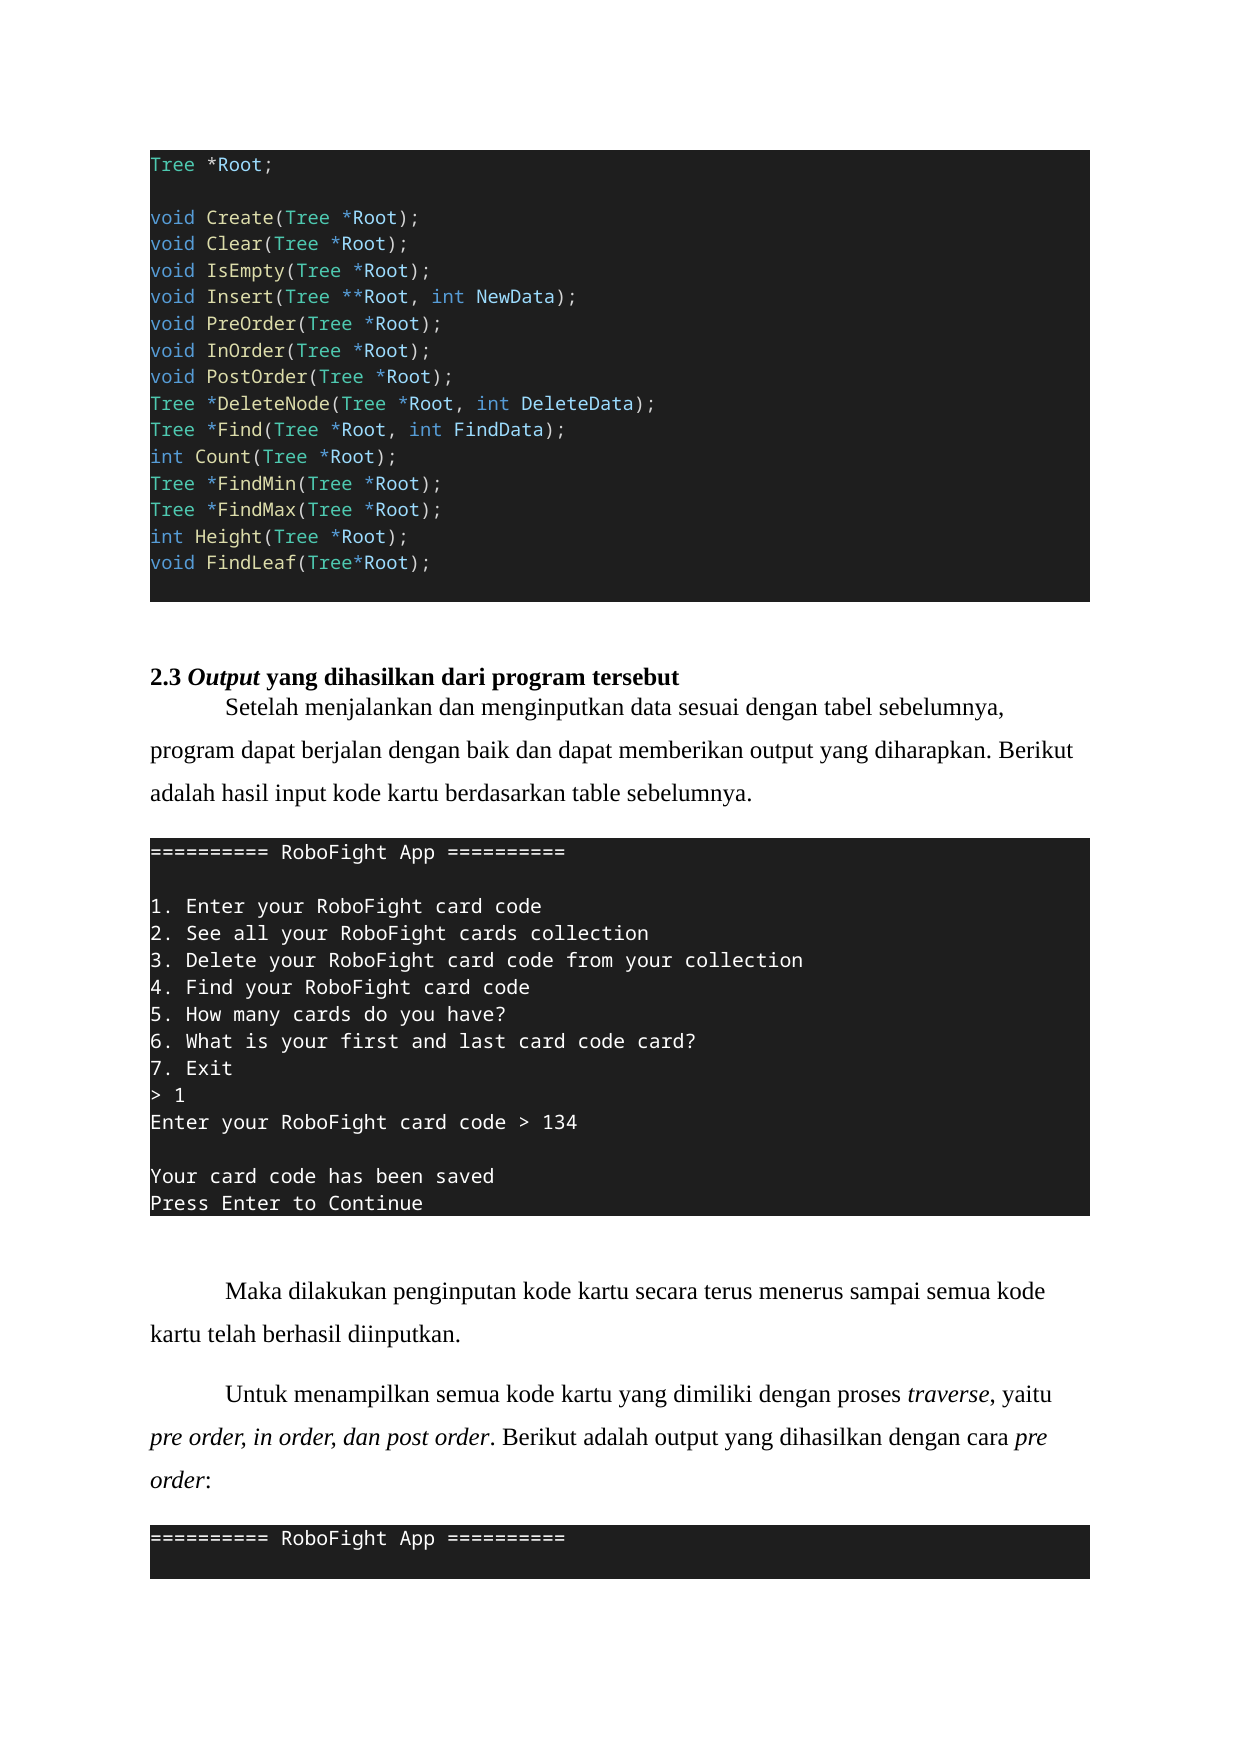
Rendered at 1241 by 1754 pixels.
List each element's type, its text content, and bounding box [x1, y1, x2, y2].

text ========== RoboFight App ========== [150, 1525, 1090, 1552]
text void Clear(Tree *Root); [150, 230, 1090, 256]
text 3. Delete your RoboFight card code from your collection [150, 946, 1090, 973]
subtitle 2.3 Output yang dihasilkan dari program tersebut [150, 662, 1090, 691]
text 5. How many cards do you have? [150, 1000, 1090, 1027]
text int Count(Tree *Root); [150, 442, 1090, 469]
text Setelah menjalankan dan menginputkan data sesuai dengan tabel sebelumnya, program dapat berjalan dengan baik dan dapat memberikan output yang diharapkan. Berikut adalah hasil input kode kartu berdasarkan table sebelumnya. [150, 692, 1090, 807]
text 7. Exit [150, 1054, 1090, 1081]
text void Insert(Tree **Root, int NewData); [150, 283, 1090, 309]
text void FindLeaf(Tree*Root); [150, 548, 1090, 575]
text void Create(Tree *Root); [150, 203, 1090, 230]
text 2. See all your RoboFight cards collection [150, 919, 1090, 946]
text void IsEmpty(Tree *Root); [150, 256, 1090, 283]
text > 1 [150, 1081, 1090, 1108]
text 1. Enter your RoboFight card code [150, 892, 1090, 919]
text void PreOrder(Tree *Root); [150, 309, 1090, 336]
text Enter your RoboFight card code > 134 [150, 1108, 1090, 1135]
text void InOrder(Tree *Root); [150, 336, 1090, 362]
text Your card code has been saved [150, 1162, 1090, 1189]
text ========== RoboFight App ========== [150, 838, 1090, 865]
text Tree *Find(Tree *Root, int FindData); [150, 416, 1090, 442]
text int Height(Tree *Root); [150, 522, 1090, 548]
text 6. What is your first and last card code card? [150, 1027, 1090, 1054]
text Press Enter to Continue [150, 1189, 1090, 1216]
text Tree *DeleteNode(Tree *Root, int DeleteData); [150, 389, 1090, 416]
text Tree *Root; [150, 150, 1090, 177]
text Untuk menampilkan semua kode kartu yang dimiliki dengan proses traverse, yaitu pre order, in order, dan post order. Berikut adalah output yang dihasilkan dengan cara pre order: [150, 1379, 1090, 1494]
text Maka dilakukan penginputan kode kartu secara terus menerus sampai semua kode kartu telah berhasil diinputkan. [150, 1276, 1090, 1348]
text Tree *FindMin(Tree *Root); [150, 469, 1090, 495]
text void PostOrder(Tree *Root); [150, 362, 1090, 389]
text Tree *FindMax(Tree *Root); [150, 495, 1090, 522]
text 4. Find your RoboFight card code [150, 973, 1090, 1000]
